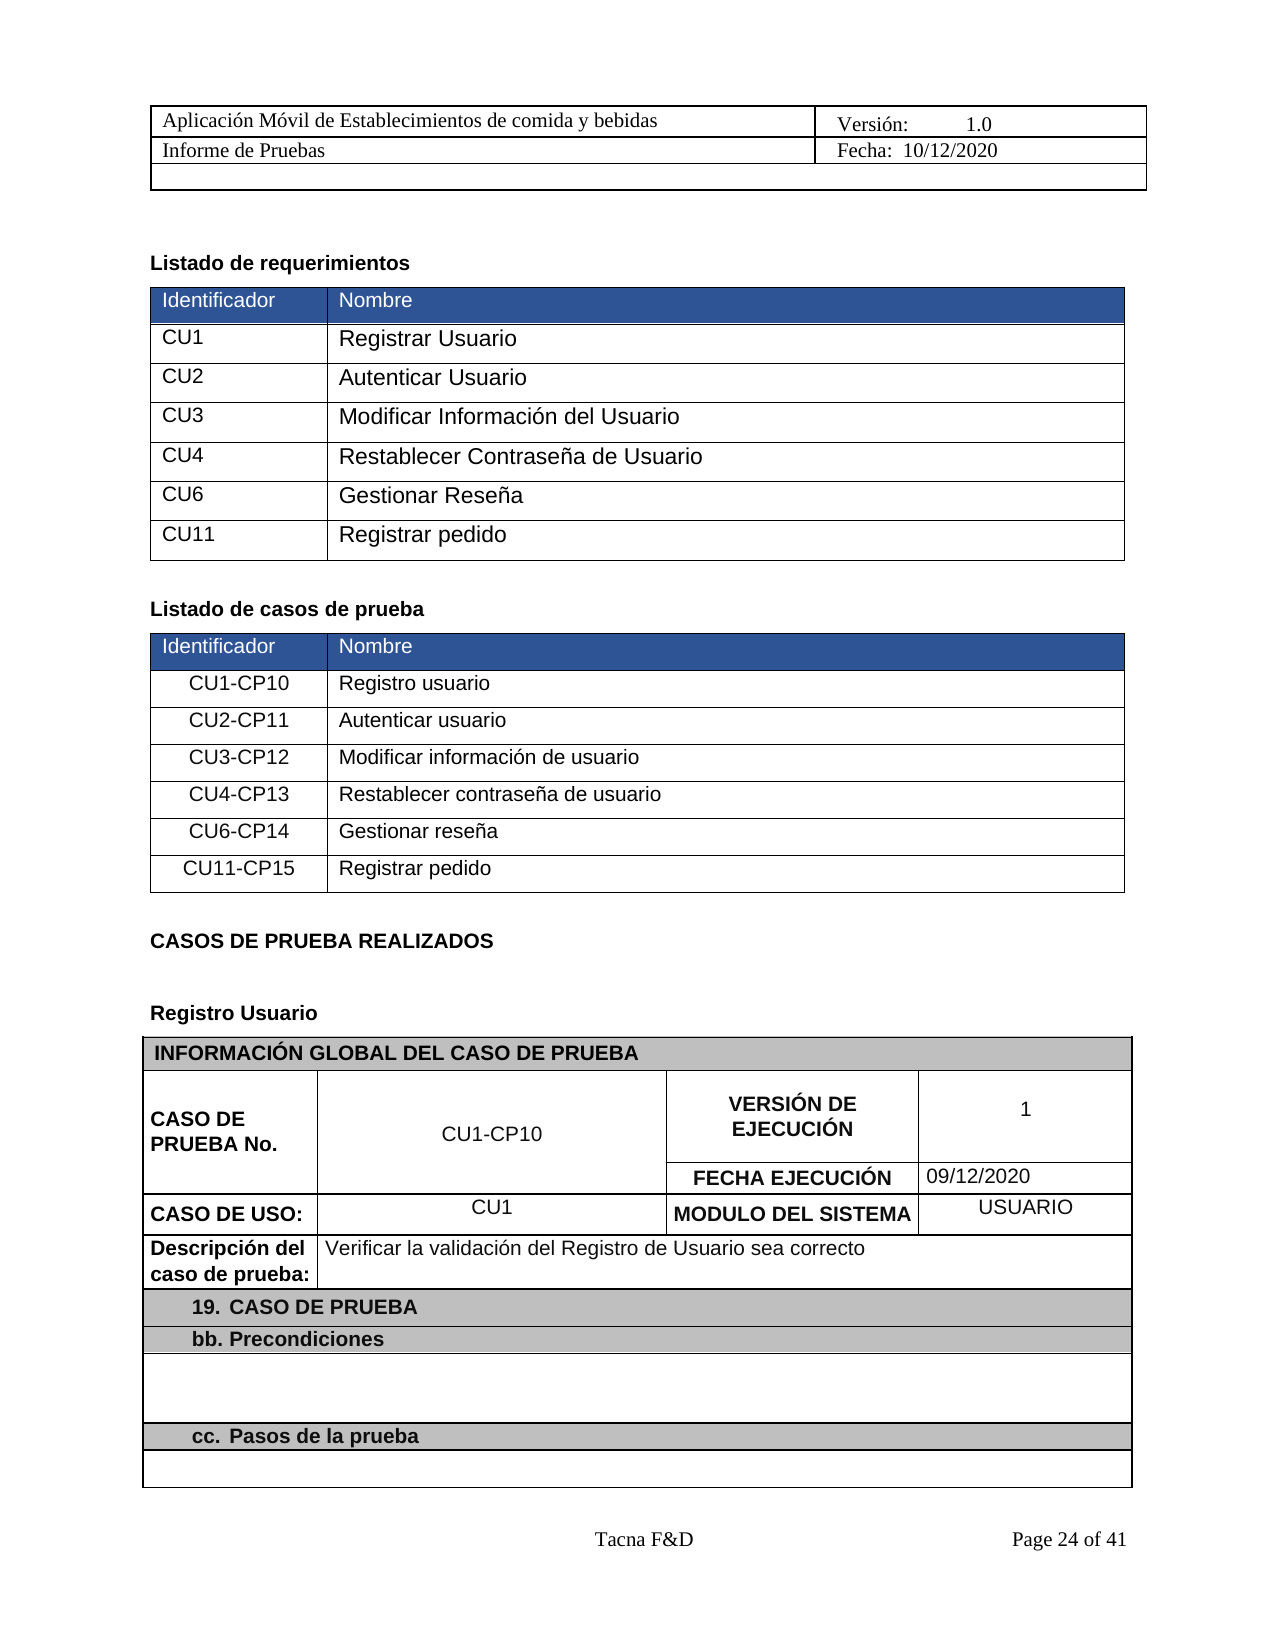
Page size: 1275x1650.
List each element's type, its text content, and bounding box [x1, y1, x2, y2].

table_cell Gestionar Reseña [328, 482, 1124, 520]
table_cell Modificar información de usuario [328, 745, 1124, 781]
table_header Nombre [328, 634, 1124, 670]
table_cell CU3-CP12 [151, 745, 327, 781]
table_cell Autenticar Usuario [328, 364, 1124, 402]
table_cell Precondiciones [144, 1327, 1131, 1352]
table_cell CU2-CP11 [151, 708, 327, 744]
table_cell Restablecer Contraseña de Usuario [328, 443, 1124, 481]
table_cell CU1-CP10 [151, 671, 327, 707]
table_cell [144, 1354, 1131, 1422]
table_cell CU3 [151, 403, 327, 442]
table_cell Registrar Usuario [328, 325, 1124, 363]
text Listado de casos de prueba [150, 597, 1125, 621]
table_header Identificador [151, 634, 327, 670]
table_cell 09/12/2020 [919, 1163, 1131, 1193]
table_cell CU4 [151, 443, 327, 481]
table_cell CU2 [151, 364, 327, 402]
table_cell Modificar Información del Usuario [328, 403, 1124, 442]
table_header Nombre [328, 288, 1124, 323]
text Registro Usuario [150, 1000, 1125, 1024]
table_cell CU6 [151, 482, 327, 520]
table_cell CU4-CP13 [151, 782, 327, 818]
table_cell VERSIÓN DE EJECUCIÓN [667, 1071, 918, 1162]
table_cell Verificar la validación del Registro de Usuario sea correcto [318, 1236, 1131, 1288]
table_cell CASO DE USO: [144, 1195, 317, 1234]
table_cell CU1-CP10 [318, 1071, 666, 1193]
table_cell CU1 [151, 325, 327, 363]
table_cell MODULO DEL SISTEMA [667, 1195, 918, 1234]
table_cell FECHA EJECUCIÓN [667, 1163, 918, 1193]
table_cell CU11-CP15 [151, 856, 327, 892]
table_cell Registro usuario [328, 671, 1124, 707]
table_cell Registrar pedido [328, 521, 1124, 560]
table_cell 1 [919, 1071, 1131, 1162]
table_cell USUARIO [919, 1195, 1131, 1234]
table_cell Gestionar reseña [328, 819, 1124, 854]
table_cell CASO DE PRUEBA No. [144, 1071, 317, 1193]
table_cell CASO DE PRUEBA [144, 1290, 1131, 1326]
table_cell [144, 1451, 1131, 1486]
table_header INFORMACIÓN GLOBAL DEL CASO DE PRUEBA [144, 1038, 1131, 1070]
table_header Identificador [151, 288, 327, 323]
table_cell Autenticar usuario [328, 708, 1124, 744]
text CASOS DE PRUEBA REALIZADOS [150, 928, 1125, 952]
table_cell Registrar pedido [328, 856, 1124, 892]
table_cell Pasos de la prueba [144, 1424, 1131, 1449]
text Listado de requerimientos [150, 251, 1125, 274]
table_cell CU1 [318, 1195, 666, 1234]
table_cell Descripción del caso de prueba: [144, 1236, 317, 1288]
table_cell CU6-CP14 [151, 819, 327, 854]
table_cell CU11 [151, 521, 327, 560]
table_cell Restablecer contraseña de usuario [328, 782, 1124, 818]
